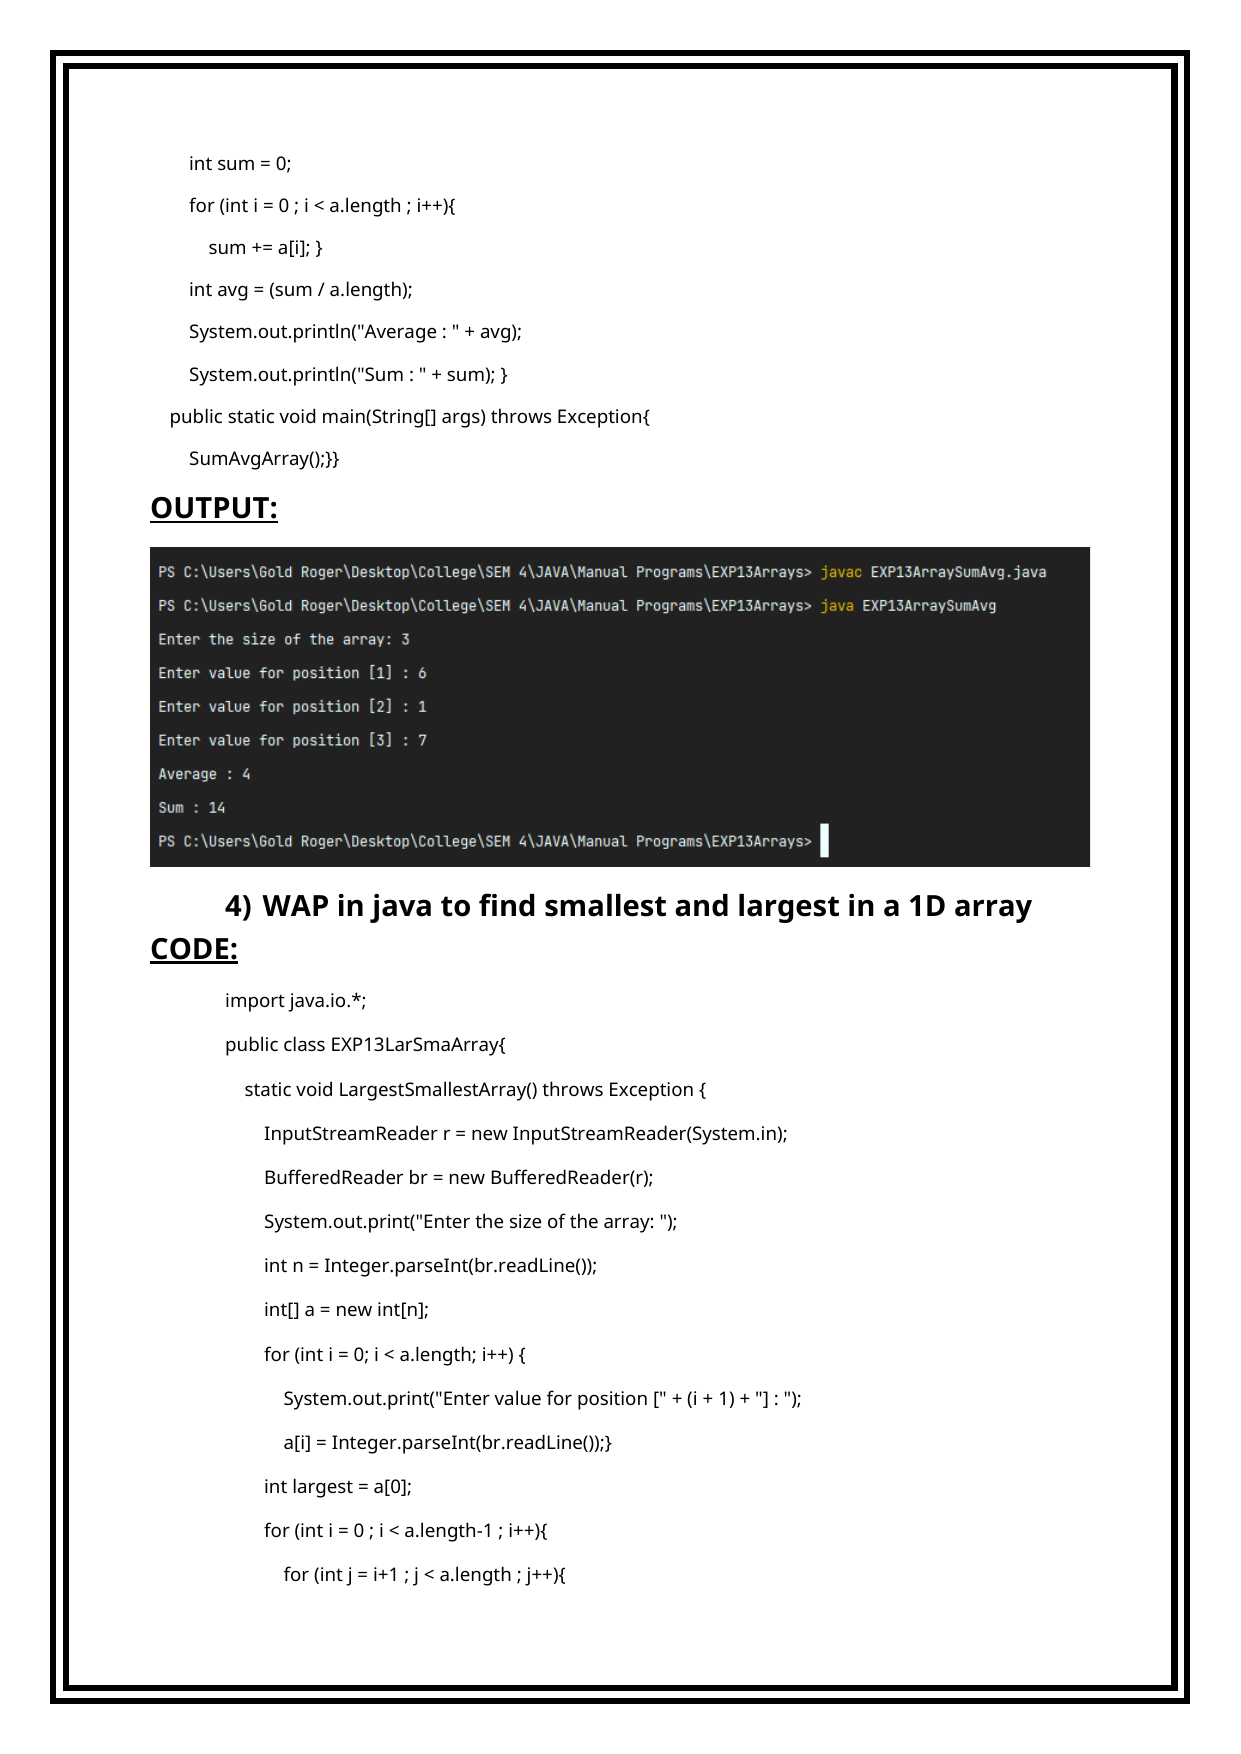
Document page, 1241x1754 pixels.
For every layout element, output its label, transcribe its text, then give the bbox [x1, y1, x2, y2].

text a[i] = Integer.parseInt(br.readLine());} [225, 1429, 1090, 1455]
text public static void main(String[] args) throws Exception{ [150, 403, 1090, 429]
text System.out.println("Sum : " + sum); } [150, 361, 1090, 386]
text CODE: [150, 928, 1090, 968]
text static void LargestSmallestArray() throws Exception { [225, 1076, 1090, 1101]
text for (int i = 0 ; i < a.length ; i++){ [150, 192, 1090, 218]
list WAP in java to find smallest and largest in a 1D array [225, 885, 1090, 925]
picture [150, 547, 1091, 867]
text for (int i = 0; i < a.length; i++) { [225, 1341, 1090, 1366]
text for (int i = 0 ; i < a.length-1 ; i++){ [225, 1517, 1090, 1543]
text int[] a = new int[n]; [225, 1297, 1090, 1322]
text sum += a[i]; } [150, 234, 1090, 260]
text for (int j = i+1 ; j < a.length ; j++){ [225, 1562, 1090, 1587]
text int largest = a[0]; [225, 1473, 1090, 1499]
text int n = Integer.parseInt(br.readLine()); [225, 1252, 1090, 1278]
text public class EXP13LarSmaArray{ [225, 1032, 1090, 1057]
text BufferedReader br = new BufferedReader(r); [225, 1164, 1090, 1190]
text import java.io.*; [225, 987, 1090, 1013]
text OUTPUT: [150, 487, 1090, 527]
text int avg = (sum / a.length); [150, 277, 1090, 302]
text int sum = 0; [150, 150, 1090, 176]
text System.out.print("Enter value for position [" + (i + 1) + "] : "); [225, 1385, 1090, 1411]
text SumAvgArray();}} [150, 445, 1090, 471]
text System.out.println("Average : " + avg); [150, 319, 1090, 344]
text InputStreamReader r = new InputStreamReader(System.in); [225, 1120, 1090, 1146]
text System.out.print("Enter the size of the array: "); [225, 1208, 1090, 1234]
